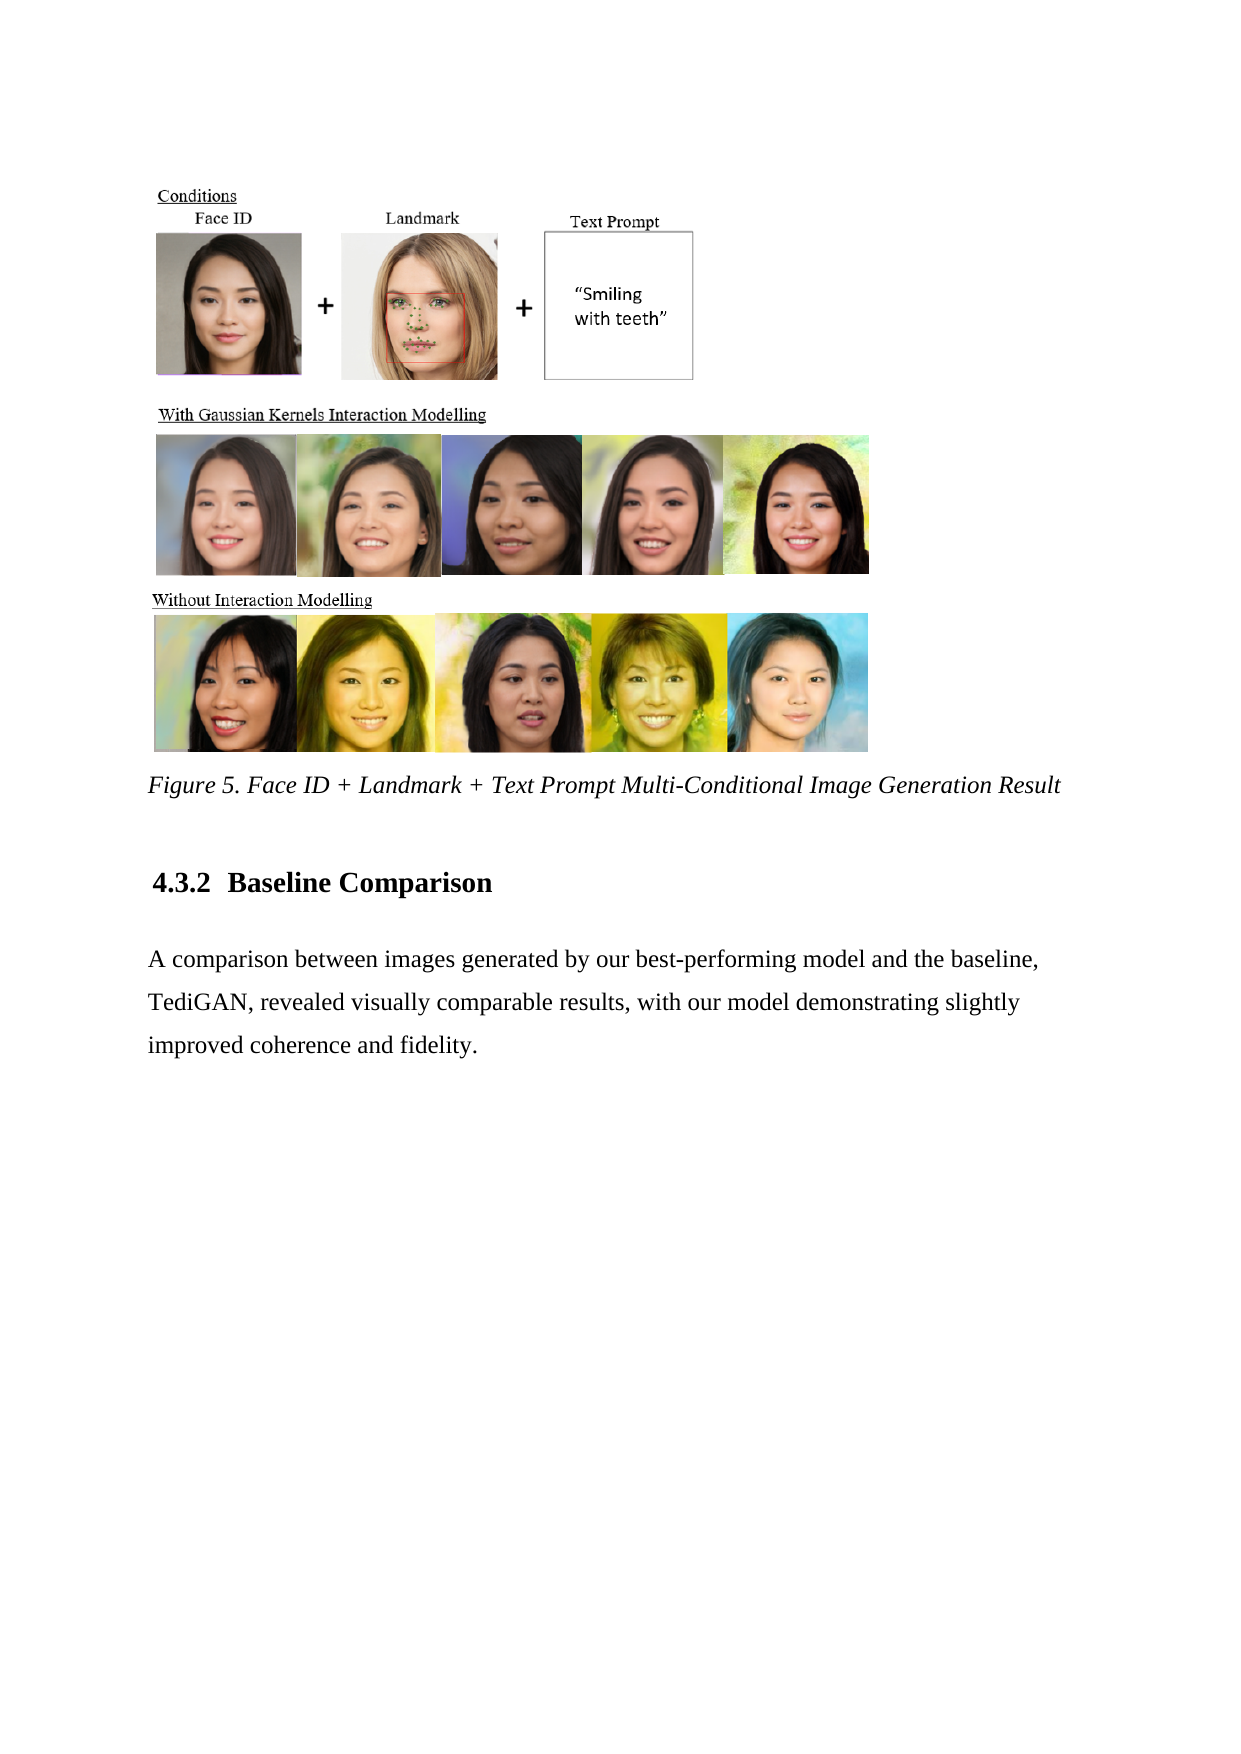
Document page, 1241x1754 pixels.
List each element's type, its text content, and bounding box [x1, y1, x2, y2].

text A comparison between images generated by our best-performing model and the baseline, TediGAN, revealed visually comparable results, with our model demonstrating slightly improved coherence and fidelity. [148, 944, 1093, 1059]
text Figure 5. Face ID + Landmark + Text Prompt Multi-Conditional Image Generation Result [148, 771, 1093, 799]
picture [147, 181, 880, 758]
subtitle Baseline Comparison [152, 865, 1093, 898]
